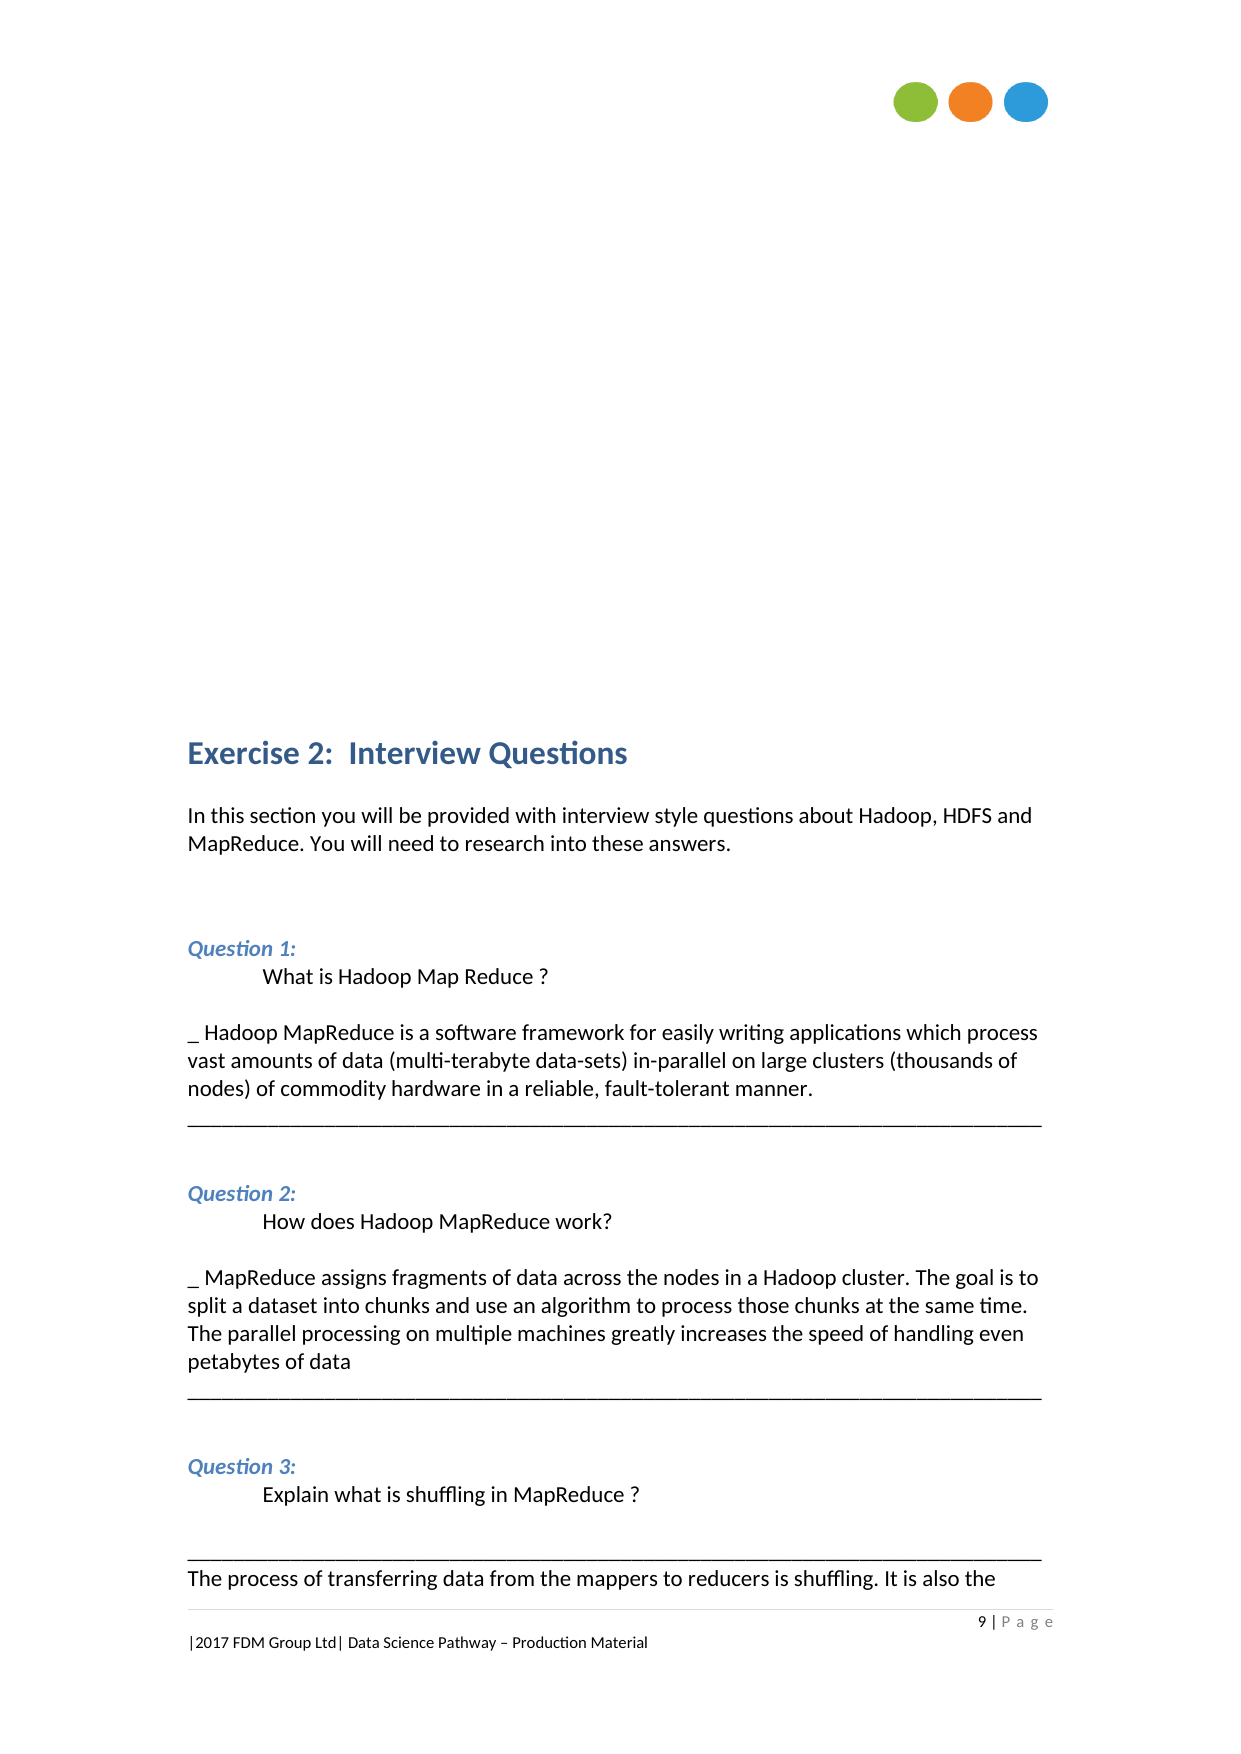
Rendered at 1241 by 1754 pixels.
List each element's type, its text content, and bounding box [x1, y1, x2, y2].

text In this section you will be provided with interview style questions about Hadoop, HDFS and MapReduce. You will need to research into these answers. [187, 801, 1053, 857]
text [187, 1536, 1053, 1592]
subtitle Question 3: [187, 1452, 1053, 1480]
subtitle Exercise 2: Interview Questions [187, 732, 1053, 773]
picture [888, 73, 1053, 131]
subtitle Question 2: [187, 1179, 1053, 1207]
text What is Hadoop Map Reduce ? [187, 962, 1053, 990]
text _ Hadoop MapReduce is a software framework for easily writing applications which process vast amounts of data (multi-terabyte data-sets) in-parallel on large clusters (thousands of nodes) of commodity hardware in a reliable, fault-tolerant manner. ___________________________________________________________________________ [187, 1018, 1053, 1130]
subtitle Question 1: [187, 934, 1053, 962]
text Explain what is shuffling in MapReduce ? [187, 1480, 1053, 1508]
text _ MapReduce assigns fragments of data across the nodes in a Hadoop cluster. The goal is to split a dataset into chunks and use an algorithm to process those chunks at the same time. The parallel processing on multiple machines greatly increases the speed of handling even petabytes of data ___________________________________________________________________________ [187, 1263, 1053, 1403]
text How does Hadoop MapReduce work? [187, 1207, 1053, 1235]
